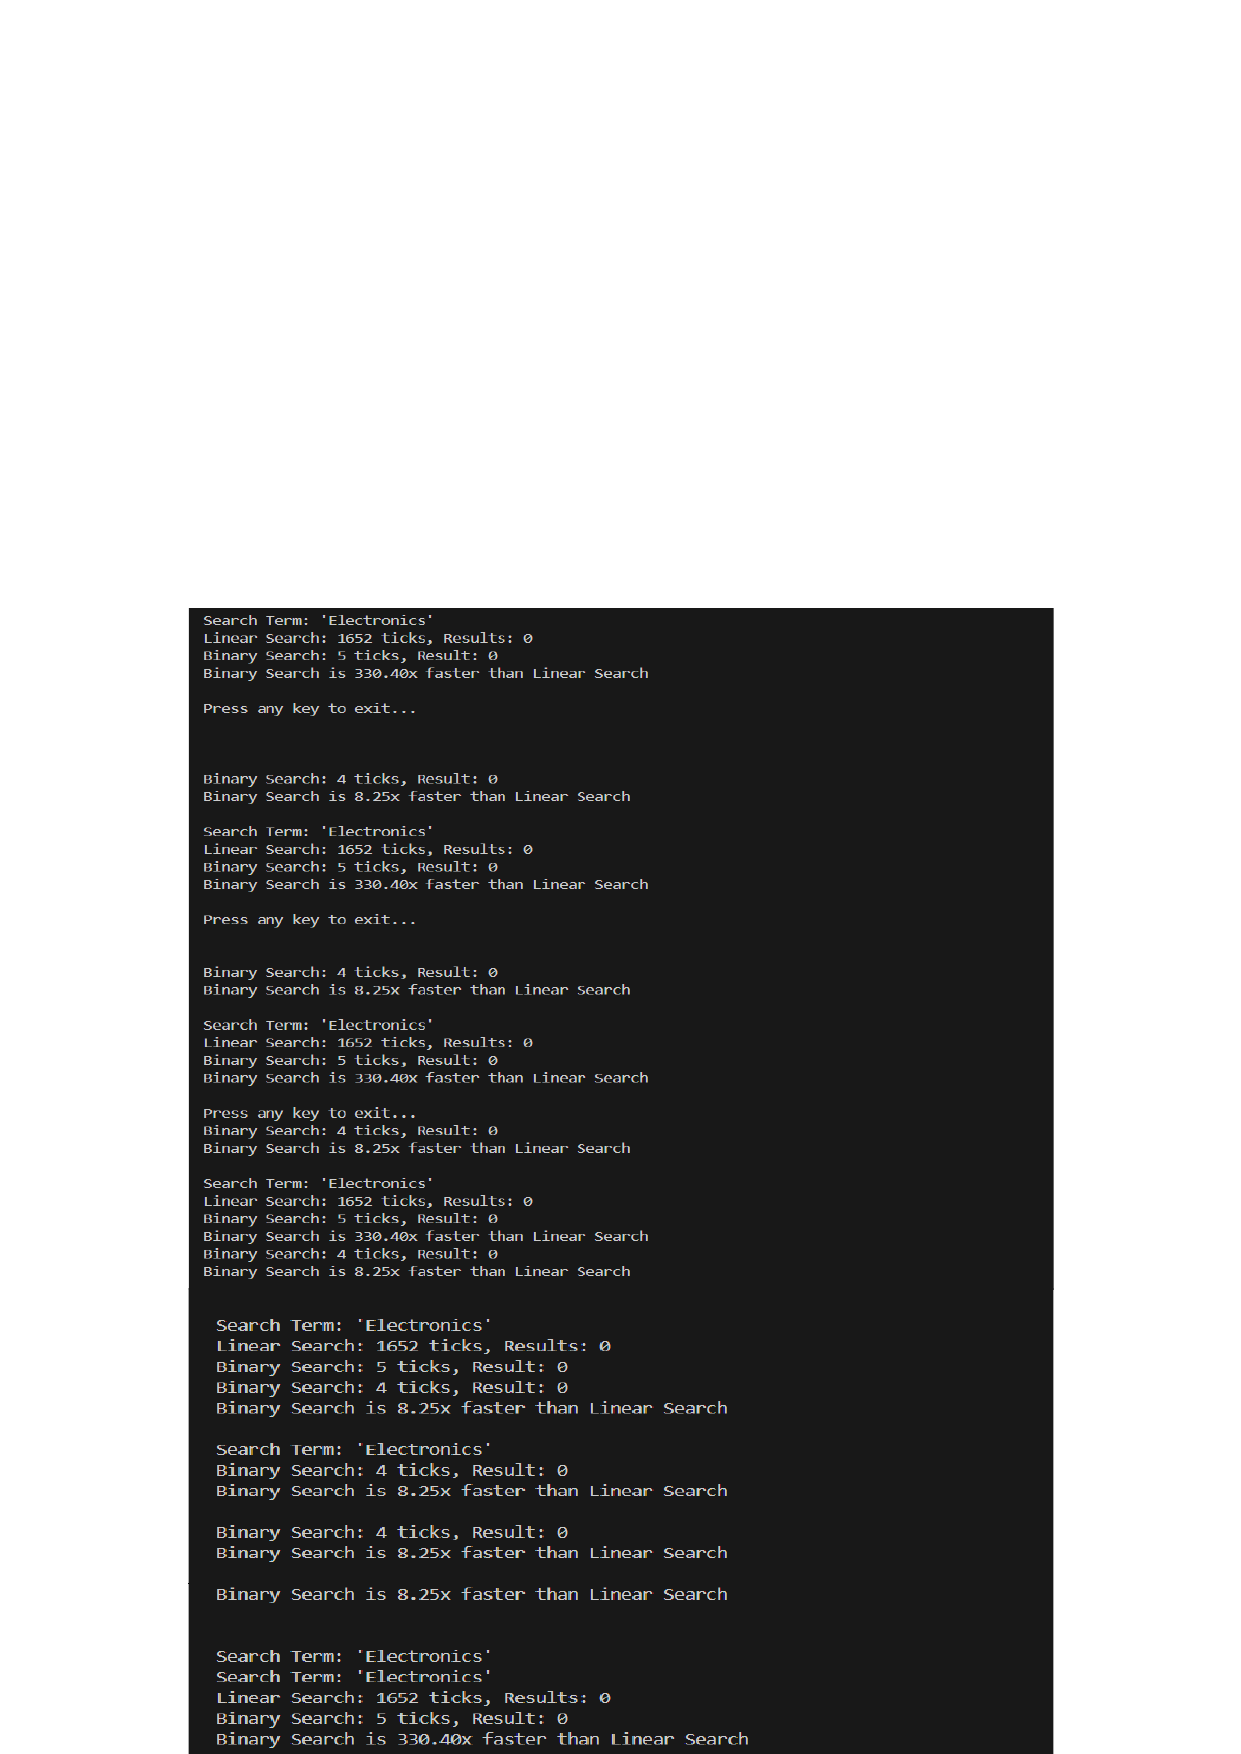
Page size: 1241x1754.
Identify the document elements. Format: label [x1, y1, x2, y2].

picture [188, 608, 1054, 1754]
